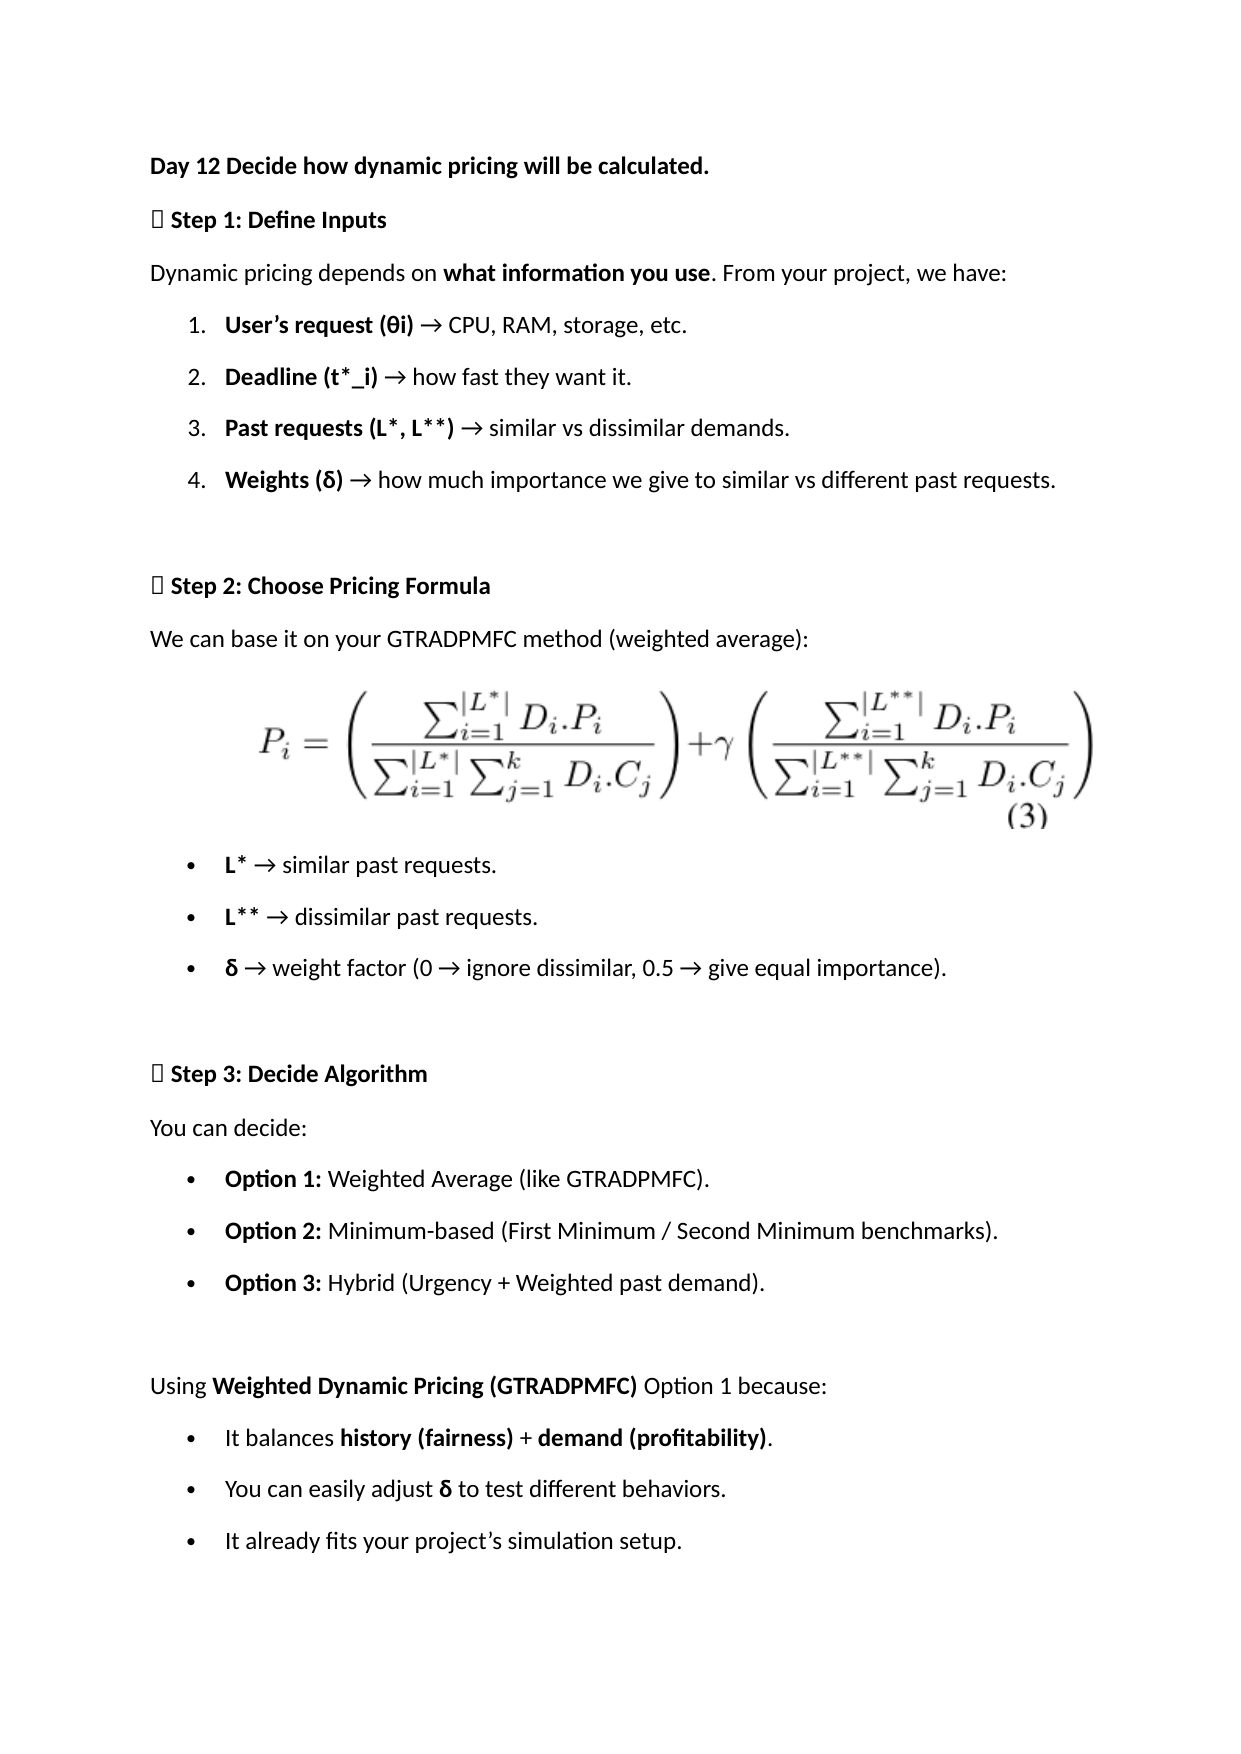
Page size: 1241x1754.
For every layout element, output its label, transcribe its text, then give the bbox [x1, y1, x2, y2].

picture [225, 675, 1129, 829]
text Using Weighted Dynamic Pricing (GTRADPMFC) Option 1 because: [150, 1370, 1090, 1401]
text ✅ Step 1: Define Inputs [150, 202, 1090, 236]
list L* → similar past requests. [187, 849, 1090, 880]
list Deadline (t*_i) → how fast they want it. [187, 361, 1090, 391]
text We can base it on your GTRADPMFC method (weighted average): [150, 623, 1090, 654]
list Weights (δ) → how much importance we give to similar vs different past requests. [187, 464, 1090, 495]
list Past requests (L*, L**) → similar vs dissimilar demands. [187, 412, 1090, 443]
list Option 2: Minimum-based (First Minimum / Second Minimum benchmarks). [187, 1215, 1090, 1246]
list Option 1: Weighted Average (like GTRADPMFC). [187, 1163, 1090, 1194]
list It balances history (fairness) + demand (profitability). [187, 1422, 1090, 1452]
text ✅ Step 2: Choose Pricing Formula [150, 567, 1090, 602]
list You can easily adjust δ to test different behaviors. [187, 1473, 1090, 1504]
text Dynamic pricing depends on what information you use. From your project, we have: [150, 257, 1090, 288]
list Option 3: Hybrid (Urgency + Weighted past demand). [187, 1267, 1090, 1297]
list L** → dissimilar past requests. [187, 901, 1090, 931]
text ✅ Step 3: Decide Algorithm [150, 1056, 1090, 1090]
text You can decide: [150, 1112, 1090, 1142]
list User’s request (θi) → CPU, RAM, storage, etc. [187, 309, 1090, 340]
list It already fits your project’s simulation setup. [187, 1525, 1090, 1556]
list δ → weight factor (0 → ignore dissimilar, 0.5 → give equal importance). [187, 953, 1090, 983]
text Day 12 Decide how dynamic pricing will be calculated. [150, 150, 1090, 181]
